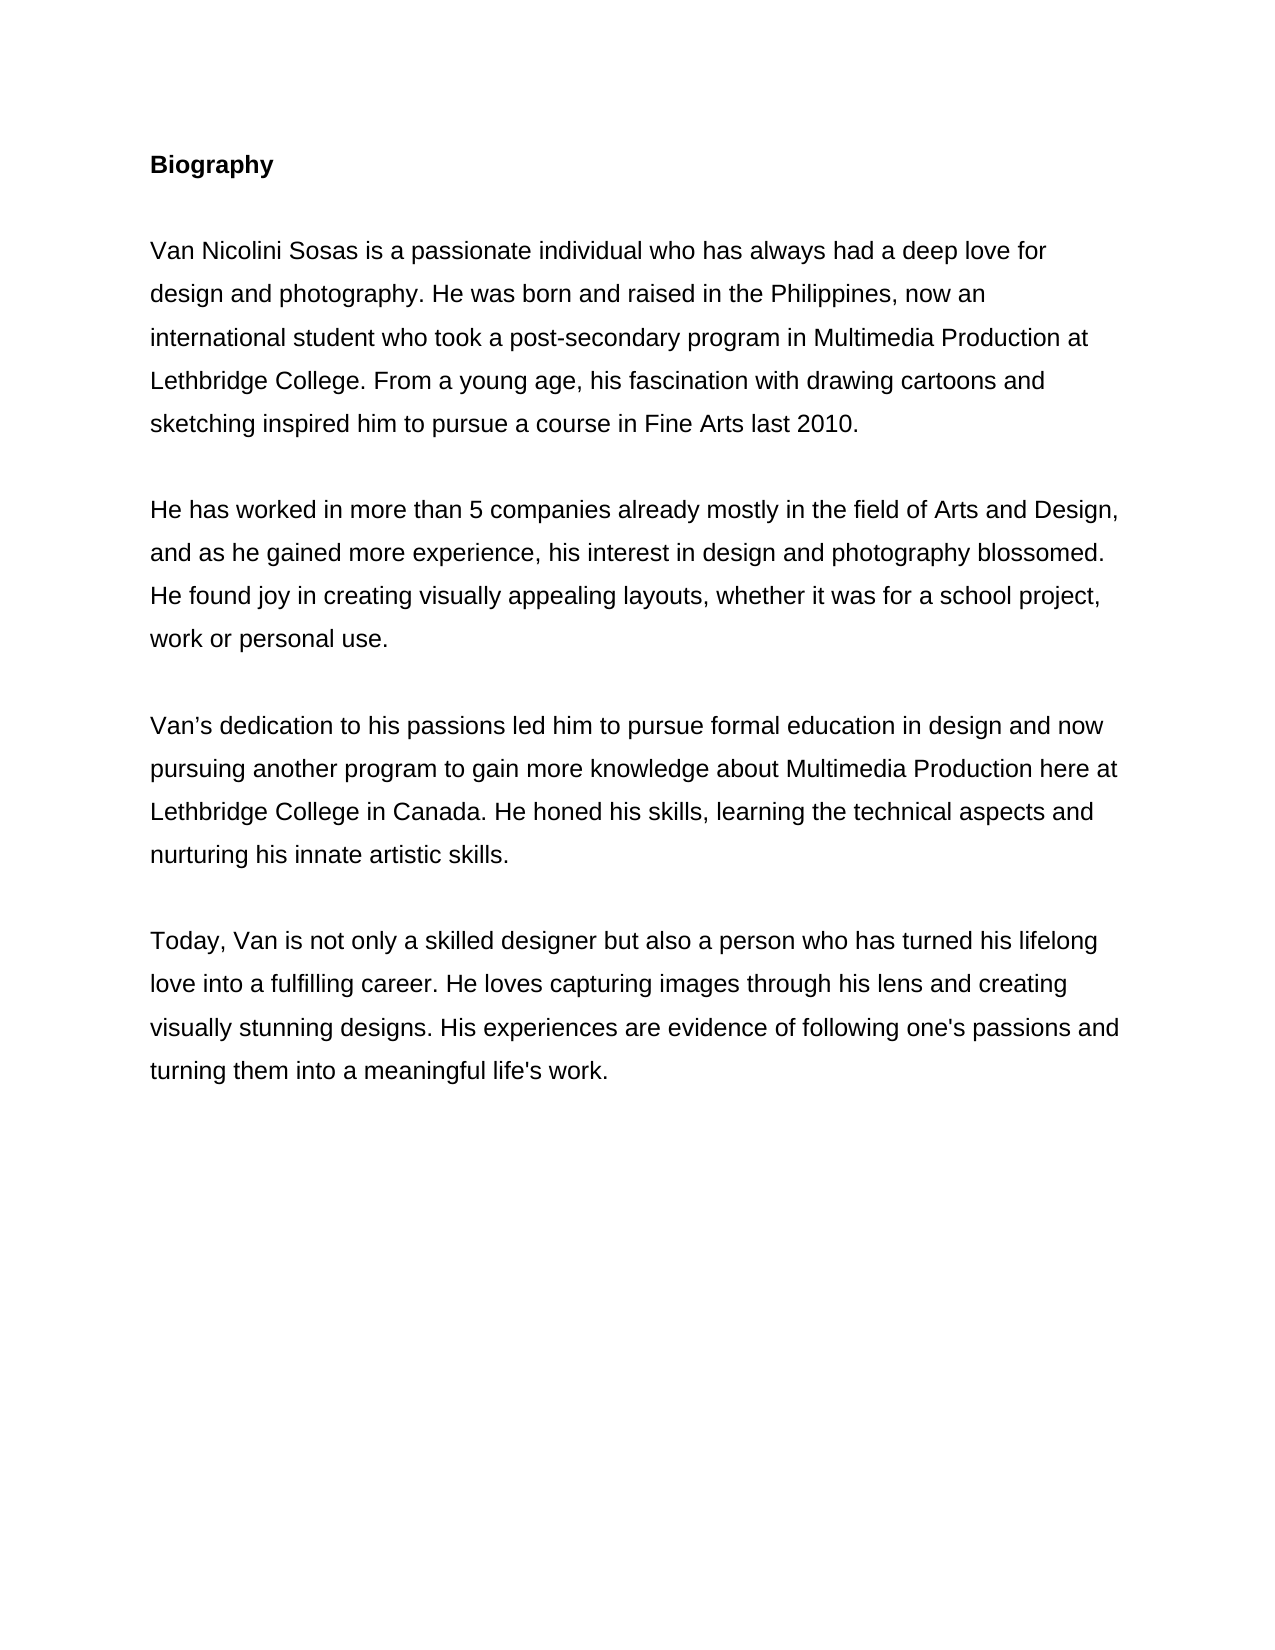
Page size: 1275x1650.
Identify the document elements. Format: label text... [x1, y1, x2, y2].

text He has worked in more than 5 companies already mostly in the field of Arts and Design, and as he gained more experience, his interest in design and photography blossomed. He found joy in creating visually appealing layouts, whether it was for a school project, work or personal use. [150, 495, 1125, 653]
text Today, Van is not only a skilled designer but also a person who has turned his lifelong love into a fulfilling career. He loves capturing images through his lens and creating visually stunning designs. His experiences are evidence of following one's passions and turning them into a meaningful life's work. [150, 926, 1125, 1084]
text Van’s dedication to his passions led him to pursue formal education in design and now pursuing another program to gain more knowledge about Multimedia Production here at Lethbridge College in Canada. He honed his skills, learning the technical aspects and nurturing his innate artistic skills. [150, 711, 1125, 869]
text Van Nicolini Sosas is a passionate individual who has always had a deep love for design and photography. He was born and raised in the Philippines, now an international student who took a post-secondary program in Multimedia Production at Lethbridge College. From a young age, his fascination with drawing cartoons and sketching inspired him to pursue a course in Fine Arts last 2010. [150, 236, 1125, 437]
text Biography [150, 150, 1125, 179]
